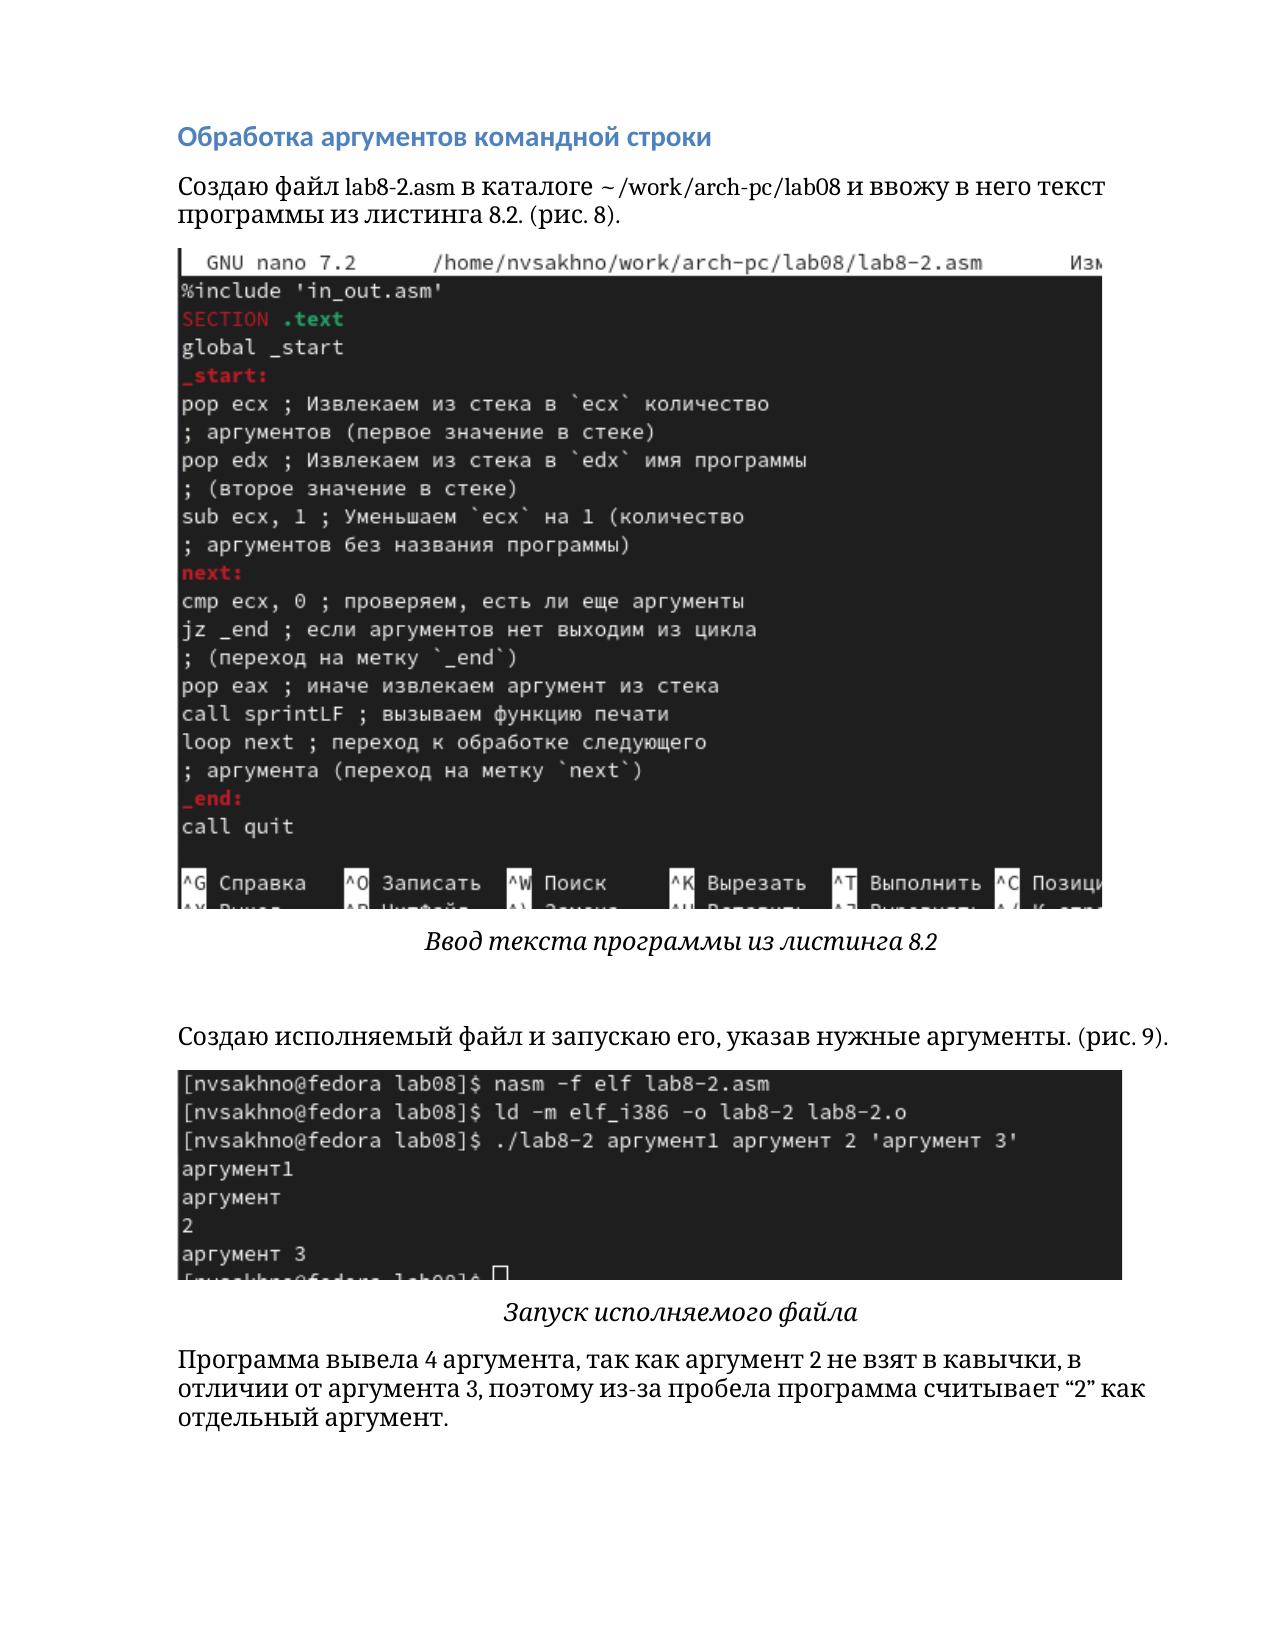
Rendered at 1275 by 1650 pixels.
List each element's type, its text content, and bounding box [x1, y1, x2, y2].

subtitle Обработка аргументов командной строки [177, 118, 1186, 154]
text Создаю исполняемый файл и запускаю его, указав нужные аргументы. (рис. 9). [177, 1022, 1186, 1051]
picture [177, 1070, 1123, 1280]
text Запуск исполняемого файла [177, 1299, 1186, 1327]
picture [177, 248, 1103, 909]
text Создаю файл lab8-2.asm в каталоге ~/work/arch-pc/lab08 и ввожу в него текст программы из листинга 8.2. (рис. 8). [177, 172, 1186, 230]
text Программа вывела 4 аргумента, так как аргумент 2 не взят в кавычки, в отличии от аргумента 3, поэтому из-за пробела программа считывает “2” как отдельный аргумент. [177, 1346, 1186, 1432]
text Ввод текста программы из листинга 8.2 [177, 927, 1186, 956]
